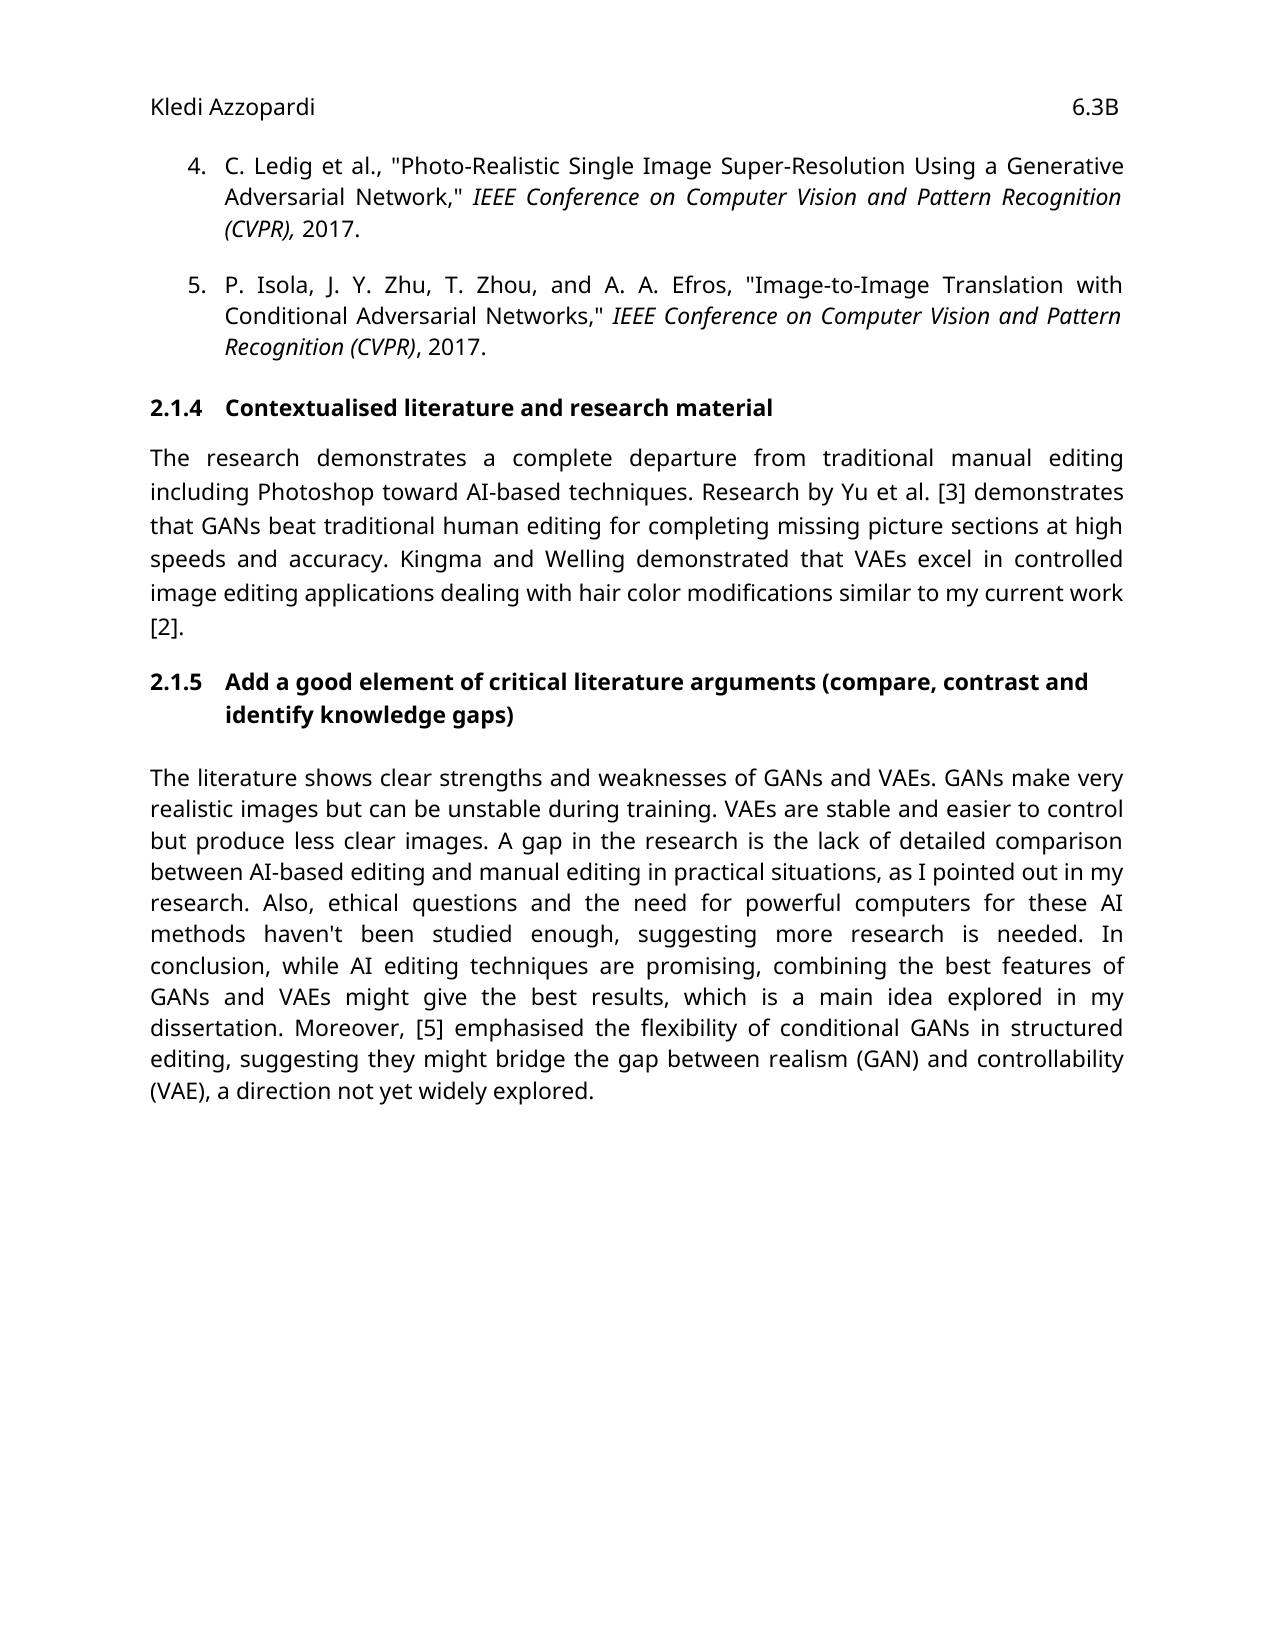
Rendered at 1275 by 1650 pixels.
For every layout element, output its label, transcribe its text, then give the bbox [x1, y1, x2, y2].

subtitle Contextualised literature and research material [150, 392, 1125, 423]
text The literature shows clear strengths and weaknesses of GANs and VAEs. GANs make very realistic images but can be unstable during training. VAEs are stable and easier to control but produce less clear images. A gap in the research is the lack of detailed comparison between AI-based editing and manual editing in practical situations, as I pointed out in my research. Also, ethical questions and the need for powerful computers for these AI methods haven't been studied enough, suggesting more research is needed. In conclusion, while AI editing techniques are promising, combining the best features of GANs and VAEs might give the best results, which is a main idea explored in my dissertation. Moreover, [5] emphasised the flexibility of conditional GANs in structured editing, suggesting they might bridge the gap between realism (GAN) and controllability (VAE), a direction not yet widely explored. [150, 762, 1125, 1106]
subtitle Add a good element of critical literature arguments (compare, contrast and identify knowledge gaps) [150, 665, 1125, 730]
list P. Isola, J. Y. Zhu, T. Zhou, and A. A. Efros, "Image-to-Image Translation with Conditional Adversarial Networks," IEEE Conference on Computer Vision and Pattern Recognition (CVPR), 2017. [187, 269, 1125, 362]
text The research demonstrates a complete departure from traditional manual editing including Photoshop toward AI-based techniques. Research by Yu et al. [3] demonstrates that GANs beat traditional human editing for completing missing picture sections at high speeds and accuracy. Kingma and Welling demonstrated that VAEs excel in controlled image editing applications dealing with hair color modifications similar to my current work [2]. [150, 442, 1125, 642]
